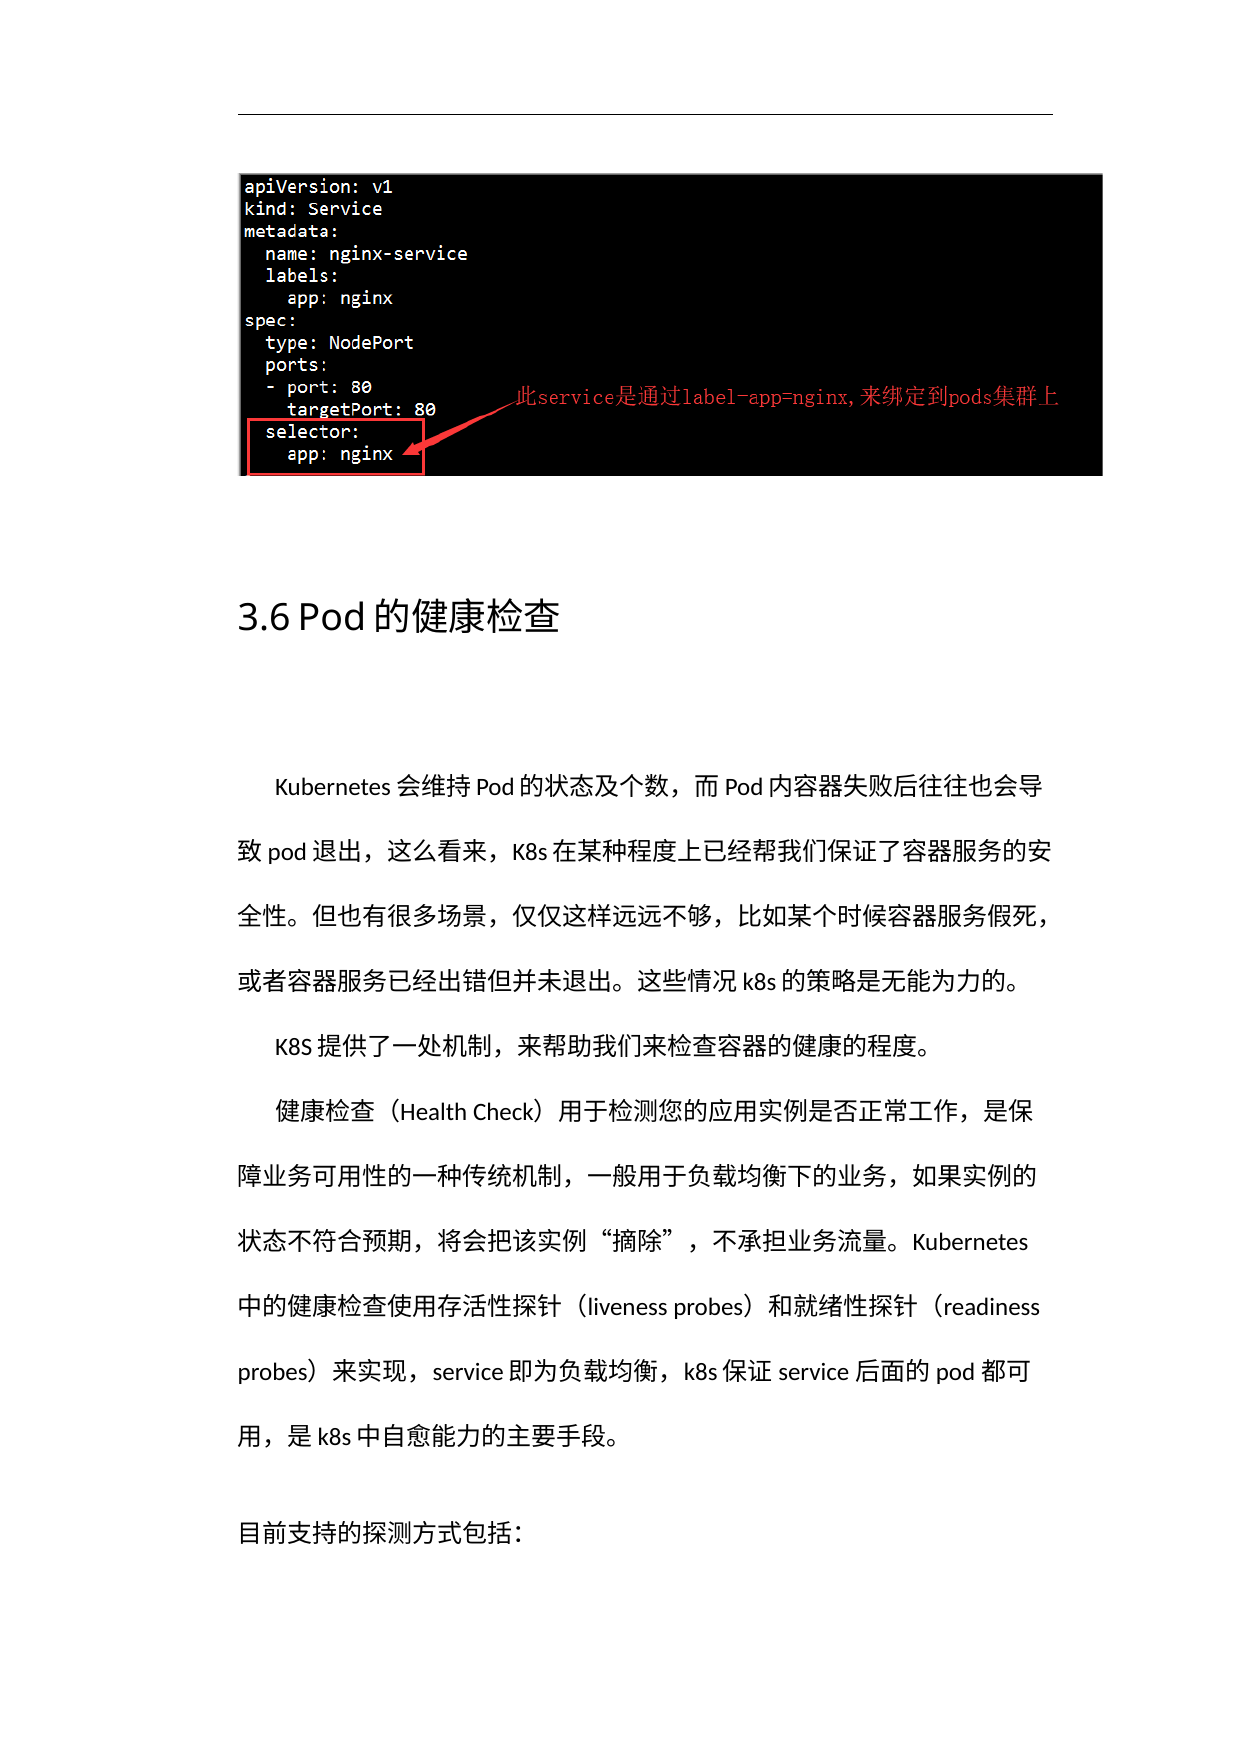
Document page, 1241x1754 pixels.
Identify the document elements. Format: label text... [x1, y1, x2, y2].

text 目前支持的探测方式包括： [237, 1499, 1053, 1564]
text Kubernetes会维持Pod的状态及个数，而Pod内容器失败后往往也会导致pod退出，这么看来，K8s在某种程度上已经帮我们保证了容器服务的安全性。但也有很多场景，仅仅这样远远不够，比如某个时候容器服务假死，或者容器服务已经出错但并未退出。这些情况k8s的策略是无能为力的。 [237, 752, 1053, 1012]
picture [237, 173, 1103, 476]
text K8S提供了一处机制，来帮助我们来检查容器的健康的程度。 [237, 1012, 1053, 1077]
text 健康检查（Health Check）用于检测您的应用实例是否正常工作，是保障业务可用性的一种传统机制，一般用于负载均衡下的业务，如果实例的状态不符合预期，将会把该实例“摘除”，不承担业务流量。Kubernetes中的健康检查使用存活性探针（liveness probes）和就绪性探针（readiness probes）来实现，service即为负载均衡，k8s保证 service 后面的 pod 都可用，是k8s中自愈能力的主要手段。 [237, 1077, 1053, 1467]
subtitle Pod的健康检查 [237, 581, 1053, 646]
